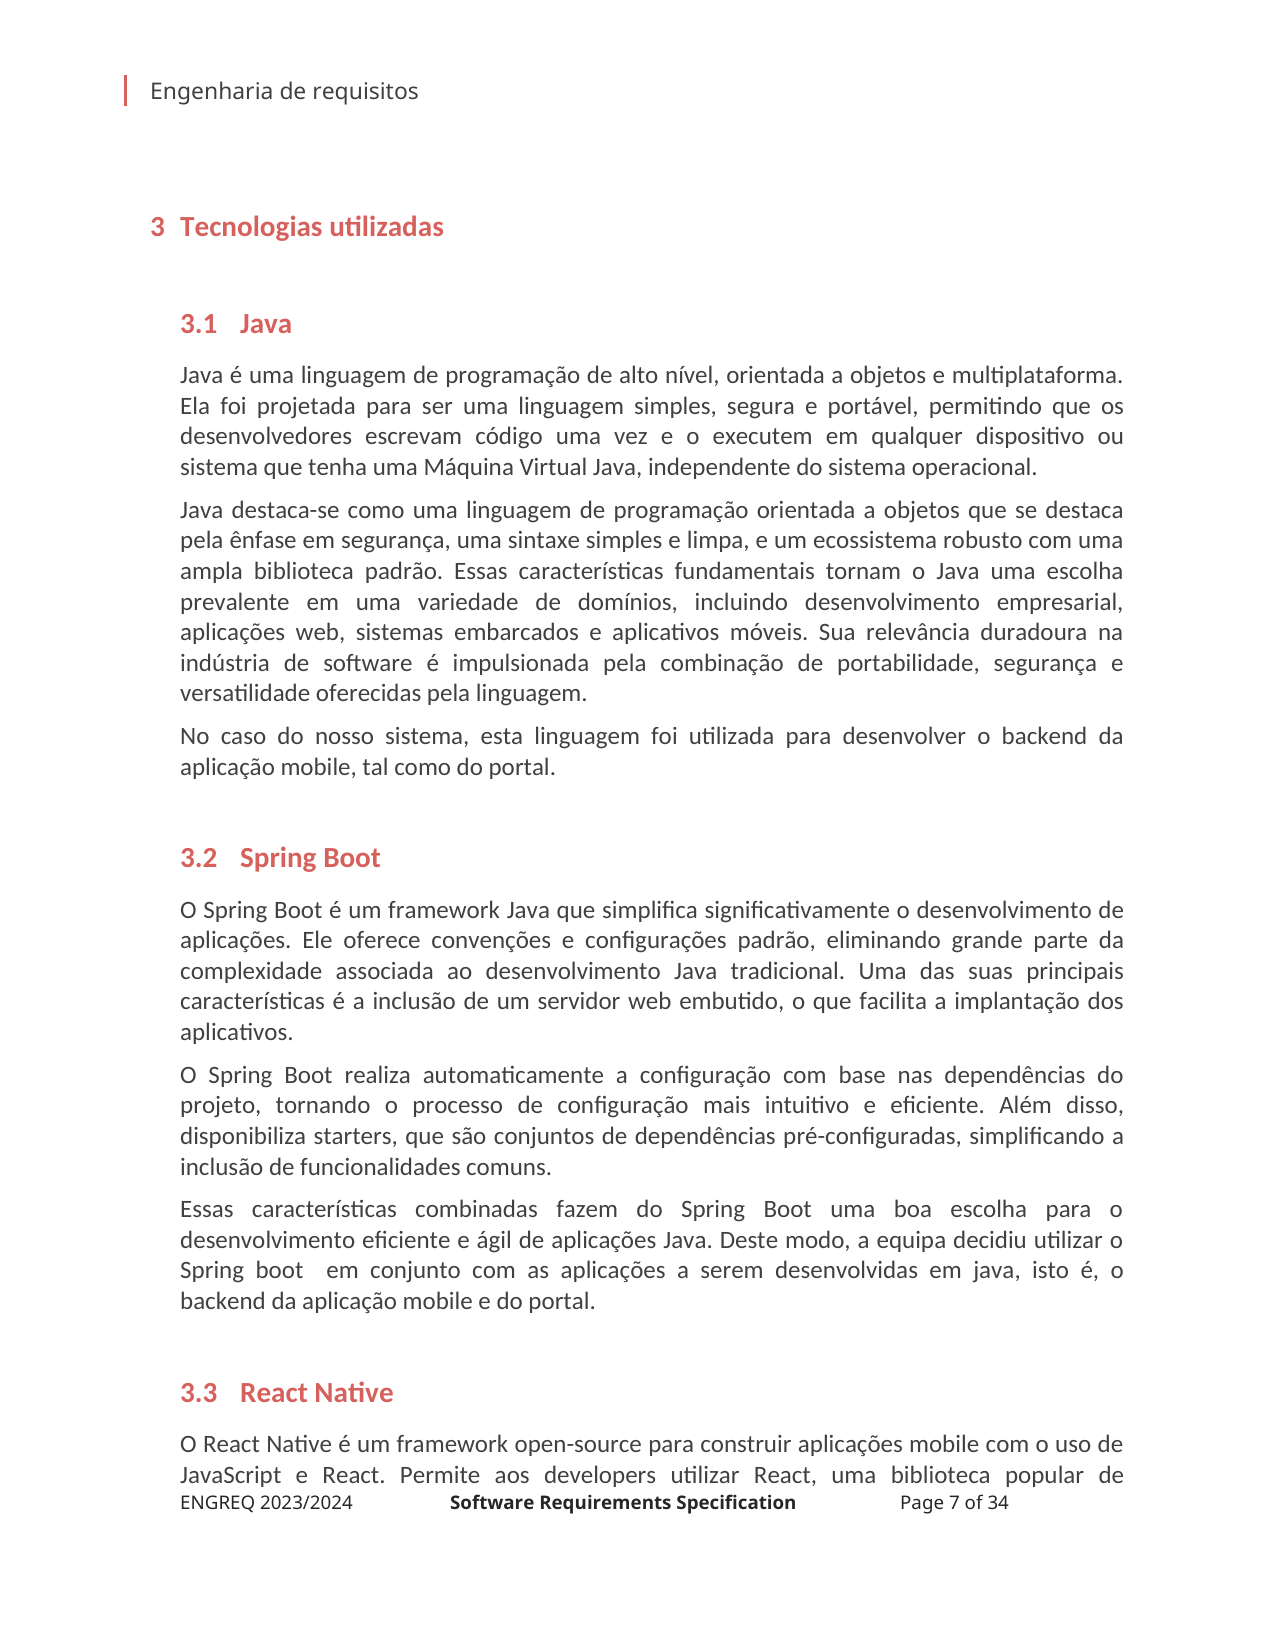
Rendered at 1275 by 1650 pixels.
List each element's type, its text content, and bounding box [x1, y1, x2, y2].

subtitle Java [180, 305, 1125, 341]
text Essas características combinadas fazem do Spring Boot uma boa escolha para o desenvolvimento eficiente e ágil de aplicações Java. Deste modo, a equipa decidiu utilizar o Spring boot em conjunto com as aplicações a serem desenvolvidas em java, isto é, o backend da aplicação mobile e do portal. [180, 1194, 1125, 1316]
subtitle Spring Boot [180, 839, 1125, 875]
text Java destaca-se como uma linguagem de programação orientada a objetos que se destaca pela ênfase em segurança, uma sintaxe simples e limpa, e um ecossistema robusto com uma ampla biblioteca padrão. Essas características fundamentais tornam o Java uma escolha prevalente em uma variedade de domínios, incluindo desenvolvimento empresarial, aplicações web, sistemas embarcados e aplicativos móveis. Sua relevância duradoura na indústria de software é impulsionada pela combinação de portabilidade, segurança e versatilidade oferecidas pela linguagem. [180, 494, 1125, 708]
text Java é uma linguagem de programação de alto nível, orientada a objetos e multiplataforma. Ela foi projetada para ser uma linguagem simples, segura e portável, permitindo que os desenvolvedores escrevam código uma vez e o executem em qualquer dispositivo ou sistema que tenha uma Máquina Virtual Java, independente do sistema operacional. [180, 359, 1125, 482]
text No caso do nosso sistema, esta linguagem foi utilizada para desenvolver o backend da aplicação mobile, tal como do portal. [180, 720, 1125, 781]
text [180, 1428, 1125, 1489]
subtitle React Native [180, 1374, 1125, 1410]
text O Spring Boot é um framework Java que simplifica significativamente o desenvolvimento de aplicações. Ele oferece convenções e configurações padrão, eliminando grande parte da complexidade associada ao desenvolvimento Java tradicional. Uma das suas principais características é a inclusão de um servidor web embutido, o que facilita a implantação dos aplicativos. [180, 894, 1125, 1047]
subtitle Tecnologias utilizadas [150, 208, 1125, 244]
text O Spring Boot realiza automaticamente a configuração com base nas dependências do projeto, tornando o processo de configuração mais intuitivo e eficiente. Além disso, disponibiliza starters, que são conjuntos de dependências pré-configuradas, simplificando a inclusão de funcionalidades comuns. [180, 1059, 1125, 1181]
